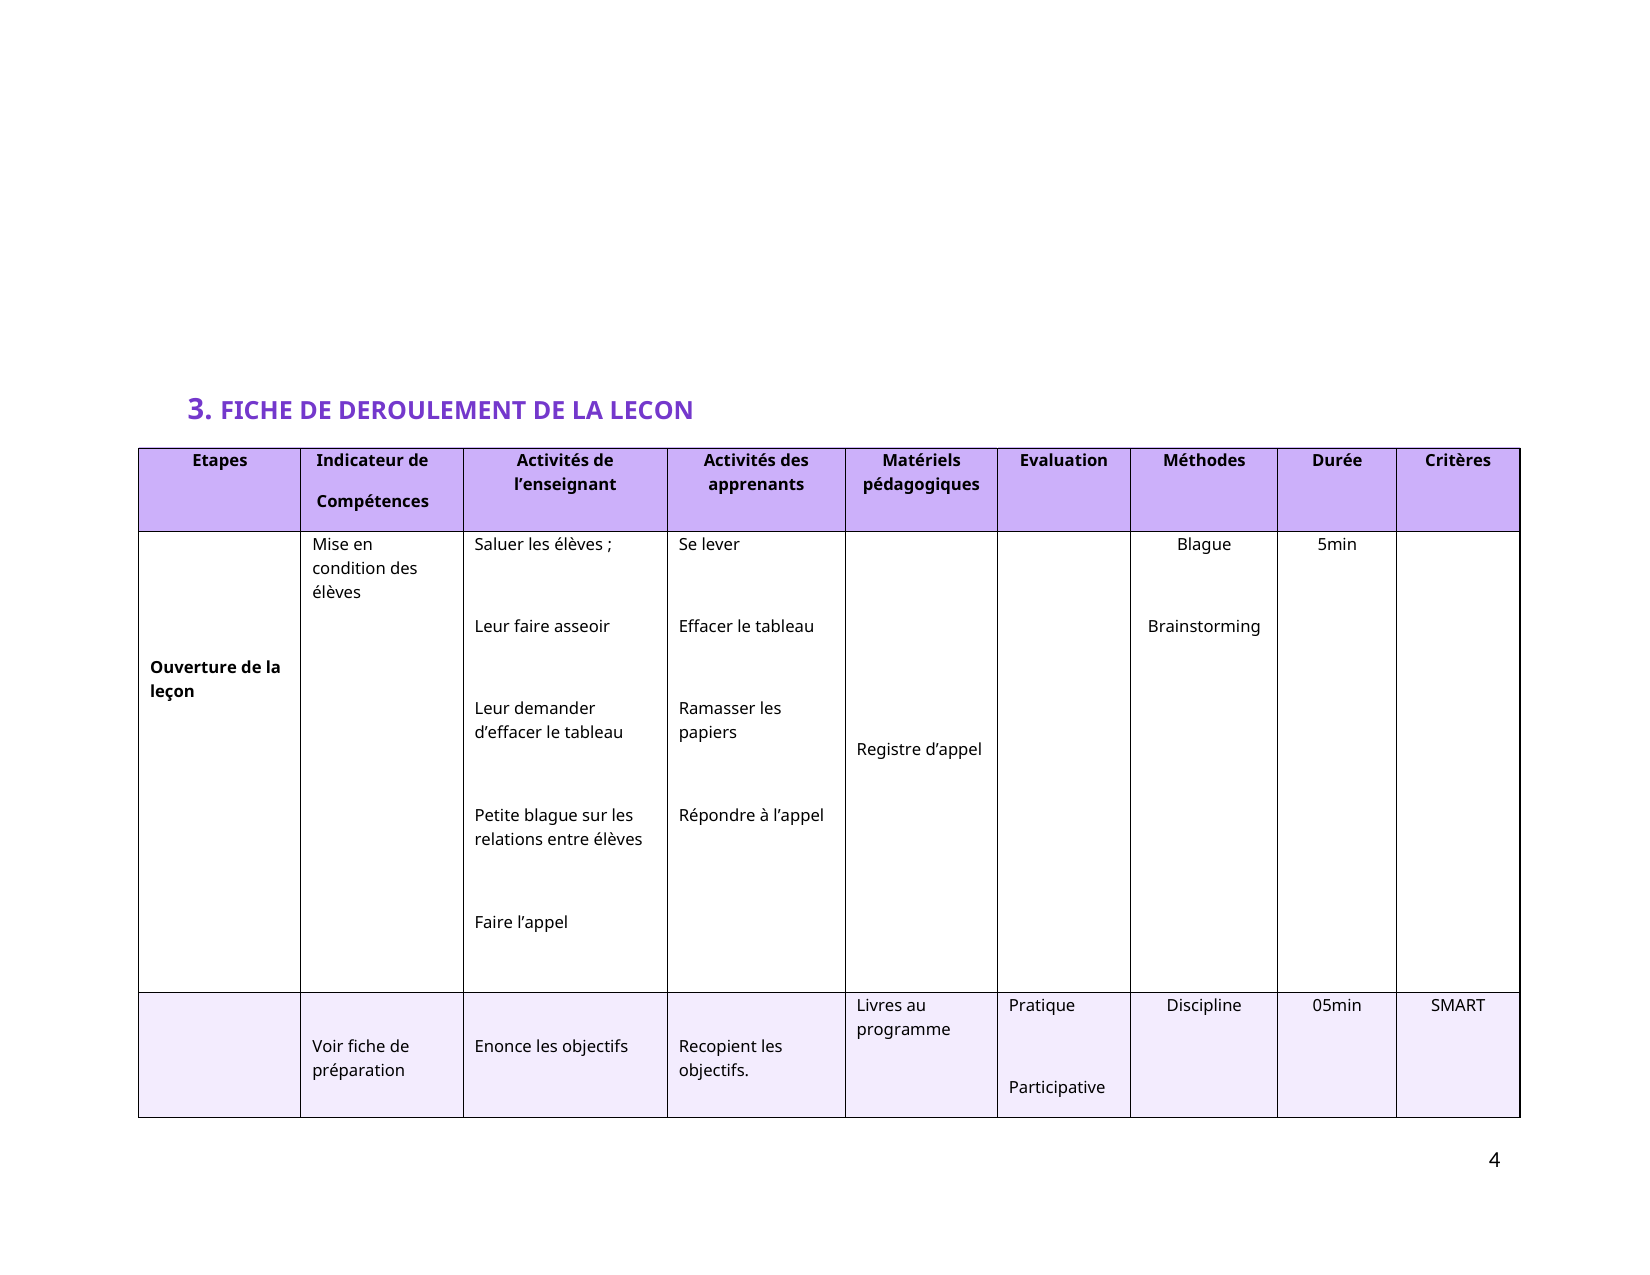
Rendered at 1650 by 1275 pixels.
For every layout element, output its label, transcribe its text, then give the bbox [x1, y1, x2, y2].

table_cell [846, 993, 997, 1117]
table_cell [301, 993, 463, 1117]
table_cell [998, 993, 1130, 1117]
table_header Activités des apprenants [668, 449, 845, 531]
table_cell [668, 993, 845, 1117]
table_header Critères [1397, 449, 1519, 531]
table_cell Discipline [1131, 993, 1277, 1117]
table_cell Registre d’appel [846, 532, 997, 992]
table_cell Mise en condition des élèves [301, 532, 463, 992]
table_header Evaluation [998, 449, 1130, 531]
table_header Activités de l’enseignant [464, 449, 667, 531]
table_cell [998, 532, 1130, 992]
table_cell Ouverture de la leçon [139, 532, 300, 992]
table_cell 5min [1278, 532, 1396, 992]
text 3. FICHE DE DEROULEMENT DE LA LECON [187, 388, 1500, 428]
table_header Matériels pédagogiques [846, 449, 997, 531]
table_header Durée [1278, 449, 1396, 531]
table_header Méthodes [1131, 449, 1277, 531]
table_cell 05min [1278, 993, 1396, 1117]
table_cell [1397, 532, 1519, 992]
table_cell SMART [1397, 993, 1519, 1117]
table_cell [464, 993, 667, 1117]
table_header Indicateur de Compétences [301, 449, 463, 531]
table_header Etapes [139, 449, 300, 531]
table_cell Blague Brainstorming [1131, 532, 1277, 992]
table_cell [139, 993, 300, 1117]
table_cell Saluer les élèves ; Leur faire asseoir Leur demander d’effacer le tableau Petite blague sur les relations entre élèves Faire l’appel [464, 532, 667, 992]
table_cell Se lever Effacer le tableau Ramasser les papiers Répondre à l’appel [668, 532, 845, 992]
